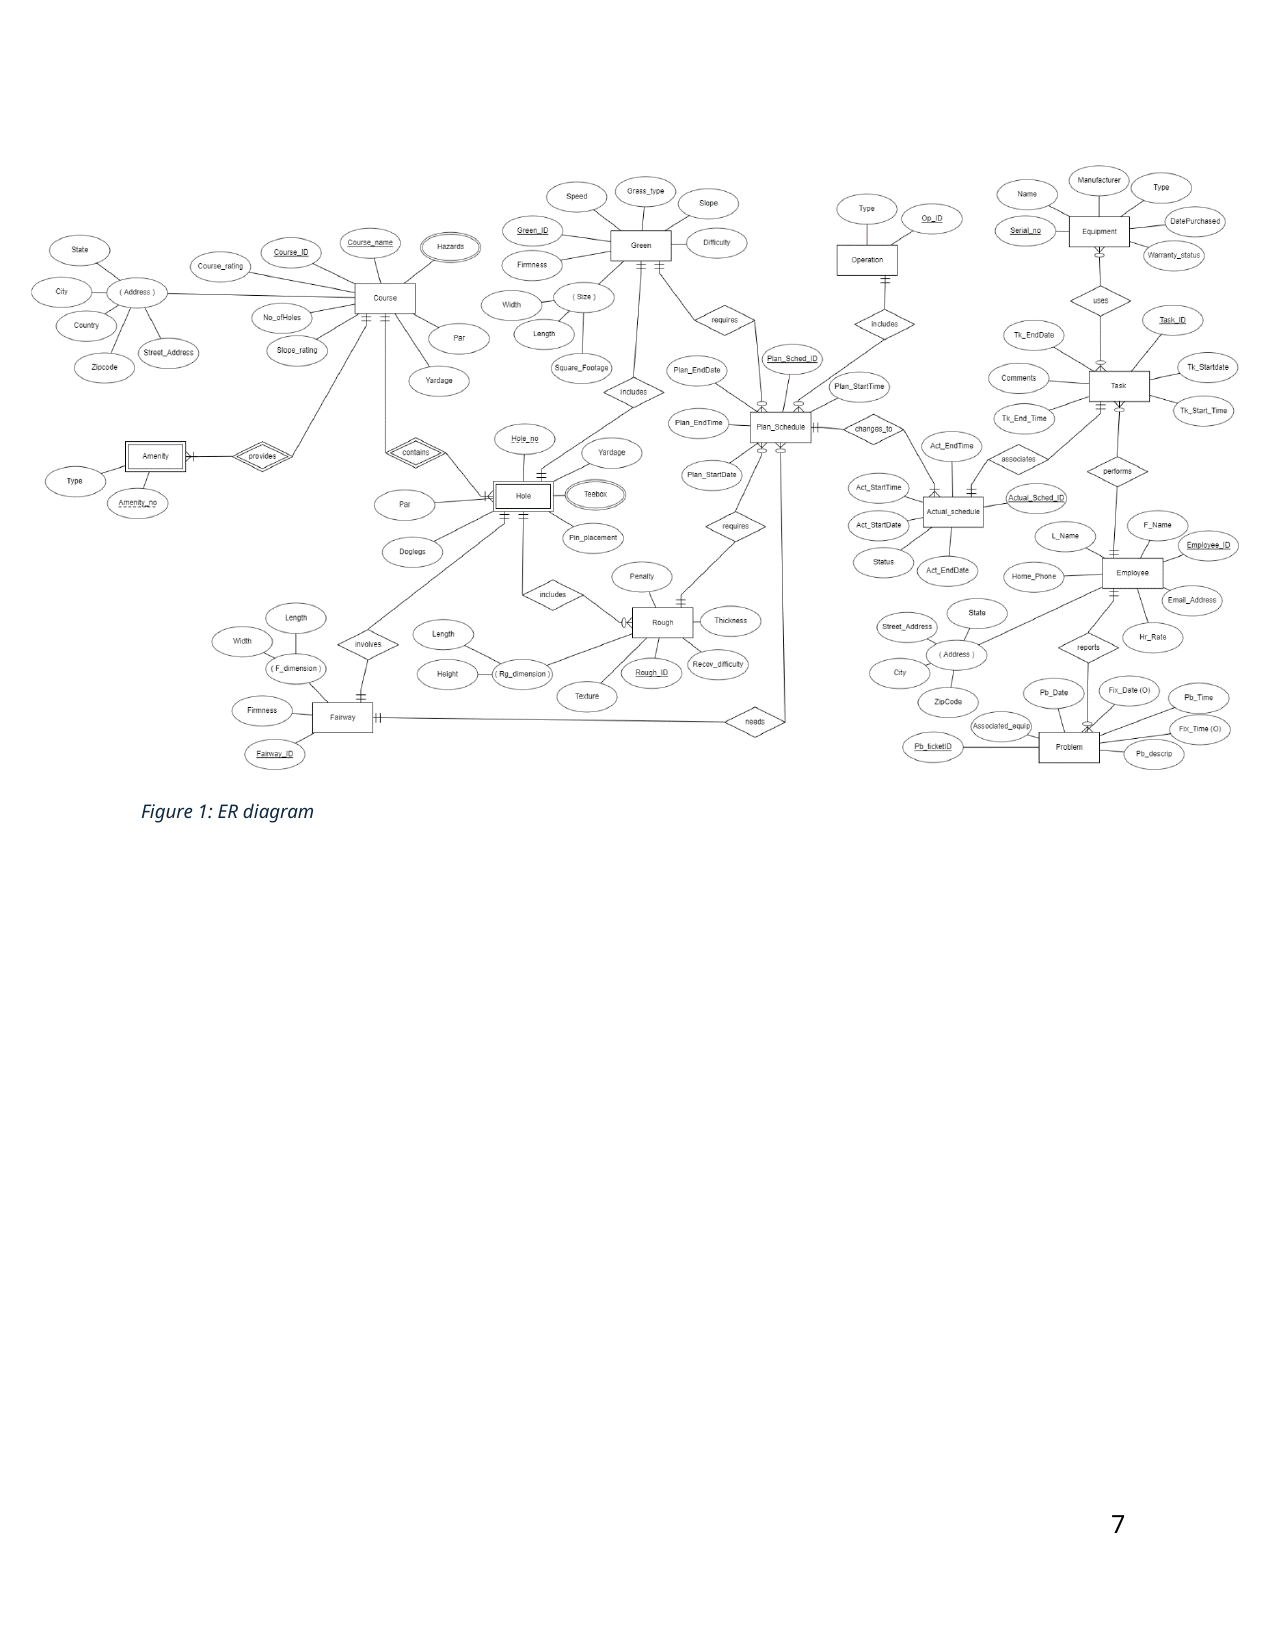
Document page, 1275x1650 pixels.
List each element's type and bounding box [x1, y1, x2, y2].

picture [16, 150, 1254, 785]
